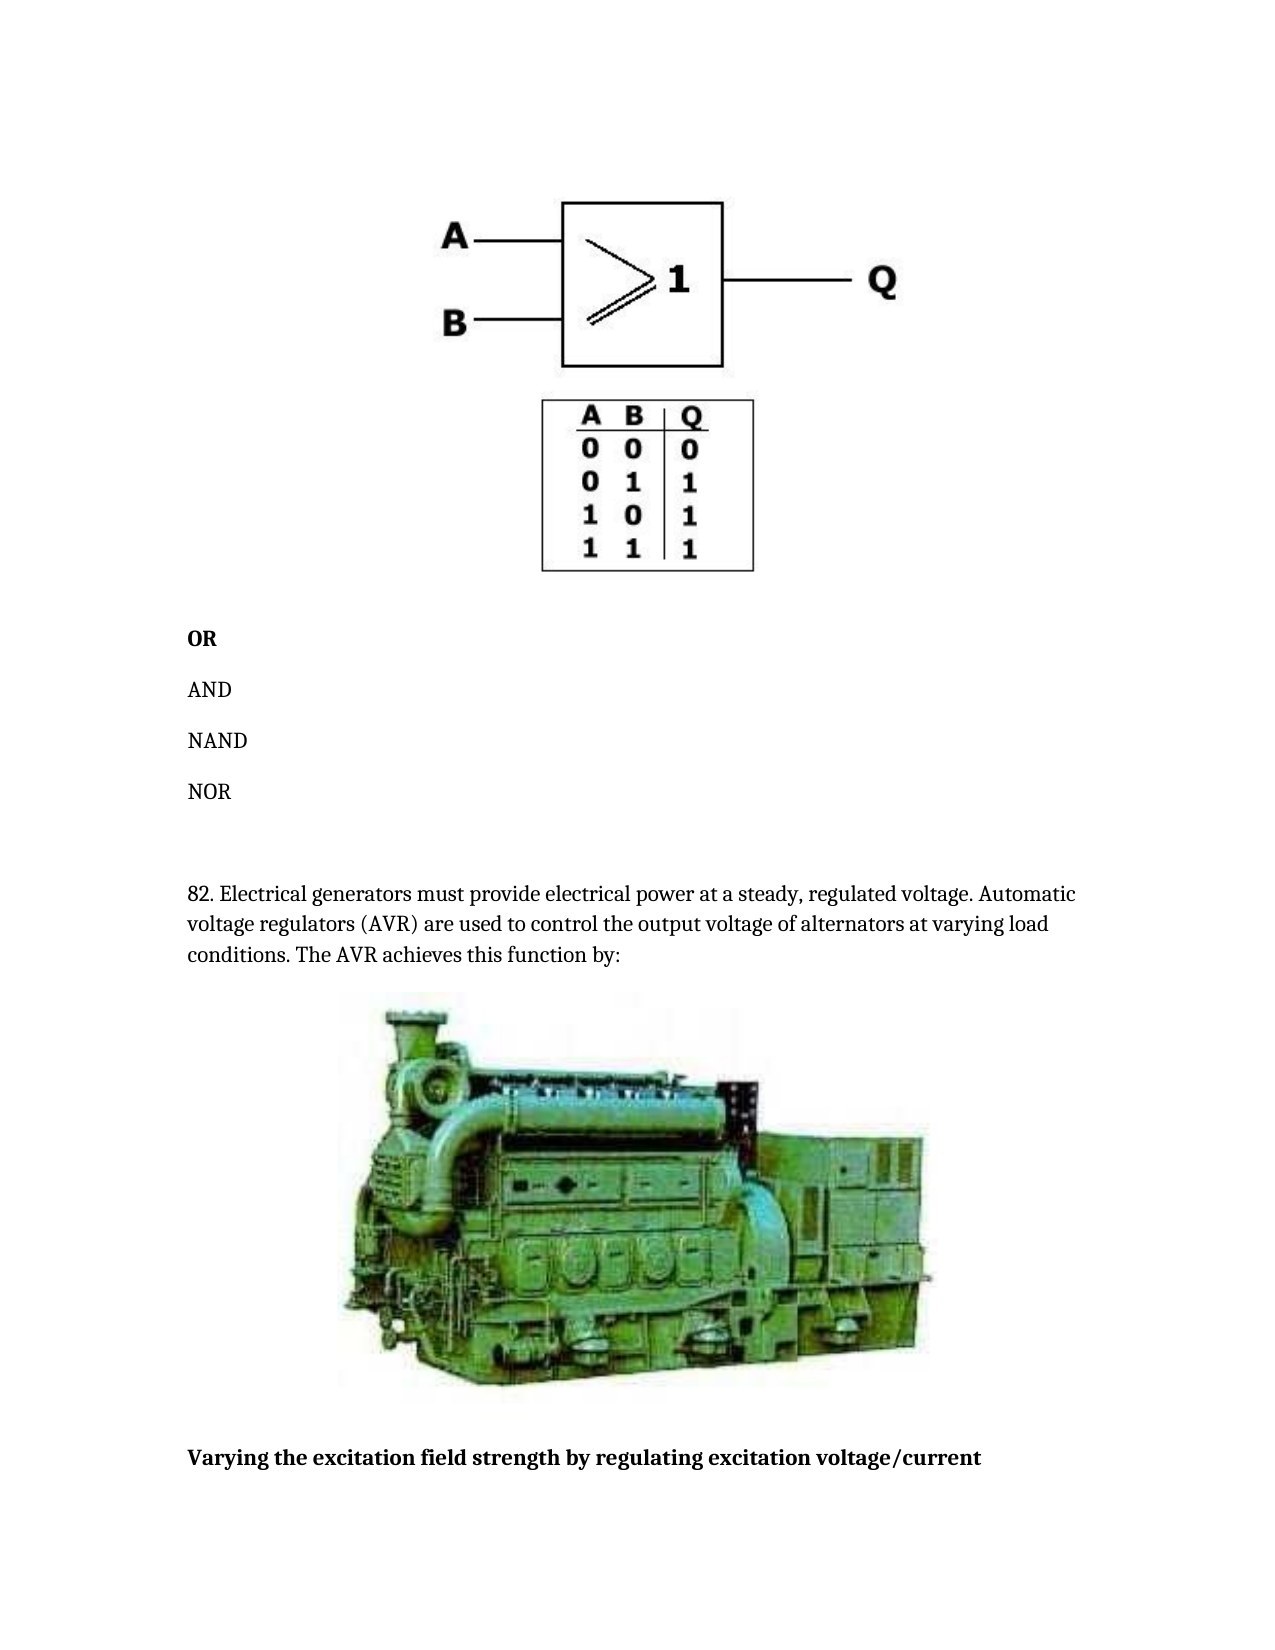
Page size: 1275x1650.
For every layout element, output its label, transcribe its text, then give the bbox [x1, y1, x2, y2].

text AND [187, 677, 1087, 703]
text 82. Electrical generators must provide electrical power at a steady, regulated voltage. Automatic voltage regulators (AVR) are used to control the output voltage of alternators at varying load conditions. The AVR achieves this function by: [187, 881, 1087, 968]
text Varying the excitation field strength by regulating excitation voltage/current [187, 1444, 1087, 1471]
picture [337, 992, 938, 1420]
text OR [187, 626, 1087, 652]
text NAND [187, 728, 1087, 754]
picture [337, 150, 938, 602]
text NOR [187, 779, 1087, 805]
